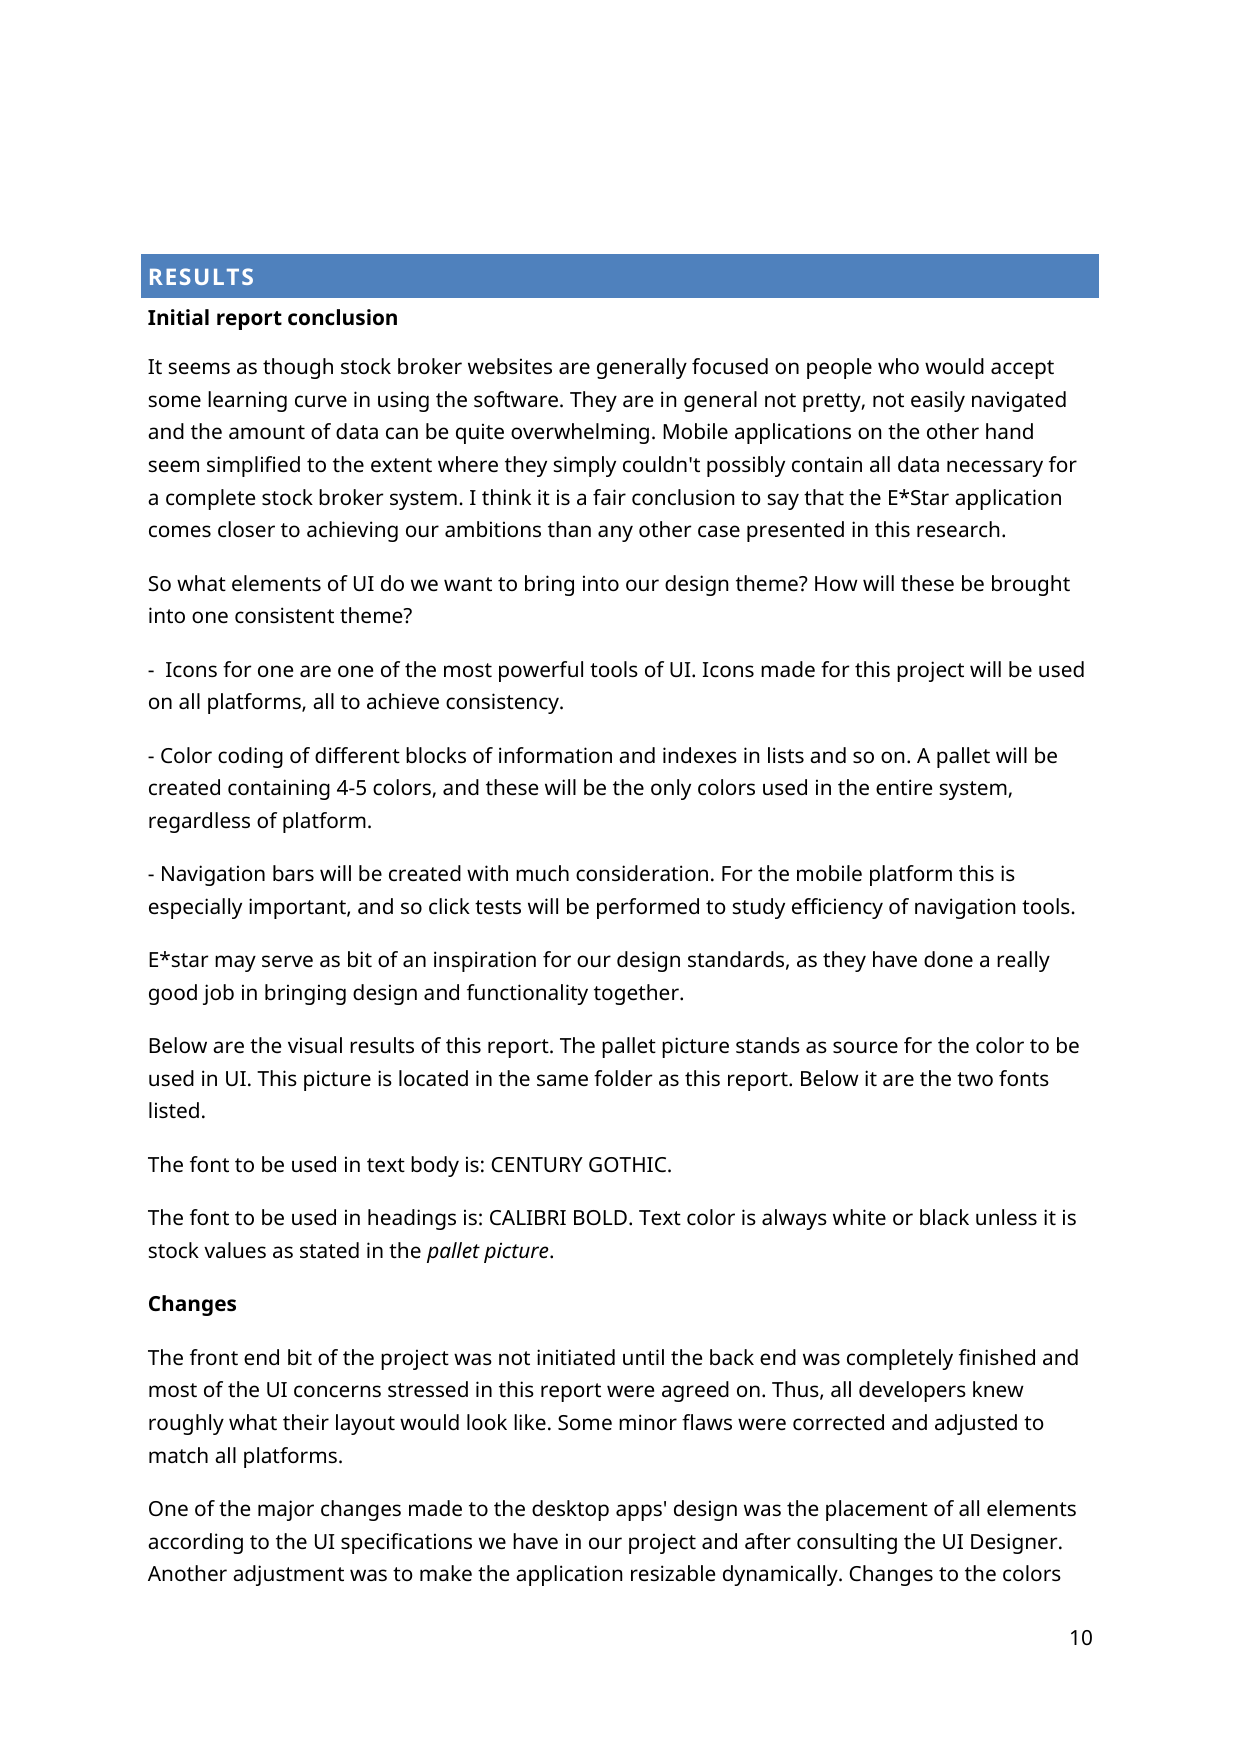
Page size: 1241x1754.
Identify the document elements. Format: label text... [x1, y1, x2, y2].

subtitle RESULTS [148, 261, 1093, 292]
text The font to be used in headings is: CALIBRI BOLD. Text color is always white or black unless it is stock values as stated in the pallet picture. [148, 1203, 1093, 1264]
text Changes [148, 1289, 1093, 1318]
text - Icons for one are one of the most powerful tools of UI. Icons made for this project will be used on all platforms, all to achieve consistency. [148, 655, 1093, 716]
text Below are the visual results of this report. The pallet picture stands as source for the color to be used in UI. This picture is located in the same folder as this report. Below it are the two fonts listed. [148, 1031, 1093, 1125]
text - Color coding of different blocks of information and indexes in lists and so on. A pallet will be created containing 4-5 colors, and these will be the only colors used in the entire system, regardless of platform. [148, 741, 1093, 834]
text E*star may serve as bit of an inspiration for our design standards, as they have done a really good job in bringing design and functionality together. [148, 945, 1093, 1006]
text The front end bit of the project was not initiated until the back end was completely finished and most of the UI concerns stressed in this report were agreed on. Thus, all developers knew roughly what their layout would look like. Some minor flaws were corrected and adjusted to match all platforms. [148, 1343, 1093, 1469]
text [148, 1494, 1093, 1588]
text Initial report conclusion [148, 303, 1093, 331]
text - Navigation bars will be created with much consideration. For the mobile platform this is especially important, and so click tests will be performed to study efficiency of navigation tools. [148, 859, 1093, 920]
text The font to be used in text body is: CENTURY GOTHIC. [148, 1150, 1093, 1178]
text So what elements of UI do we want to bring into our design theme? How will these be brought into one consistent theme? [148, 569, 1093, 630]
text It seems as though stock broker websites are generally focused on people who would accept some learning curve in using the software. They are in general not pretty, not easily navigated and the amount of data can be quite overwhelming. Mobile applications on the other hand seem simplified to the extent where they simply couldn't possibly contain all data necessary for a complete stock broker system. I think it is a fair conclusion to say that the E*Star application comes closer to achieving our ambitions than any other case presented in this research. [148, 352, 1093, 544]
